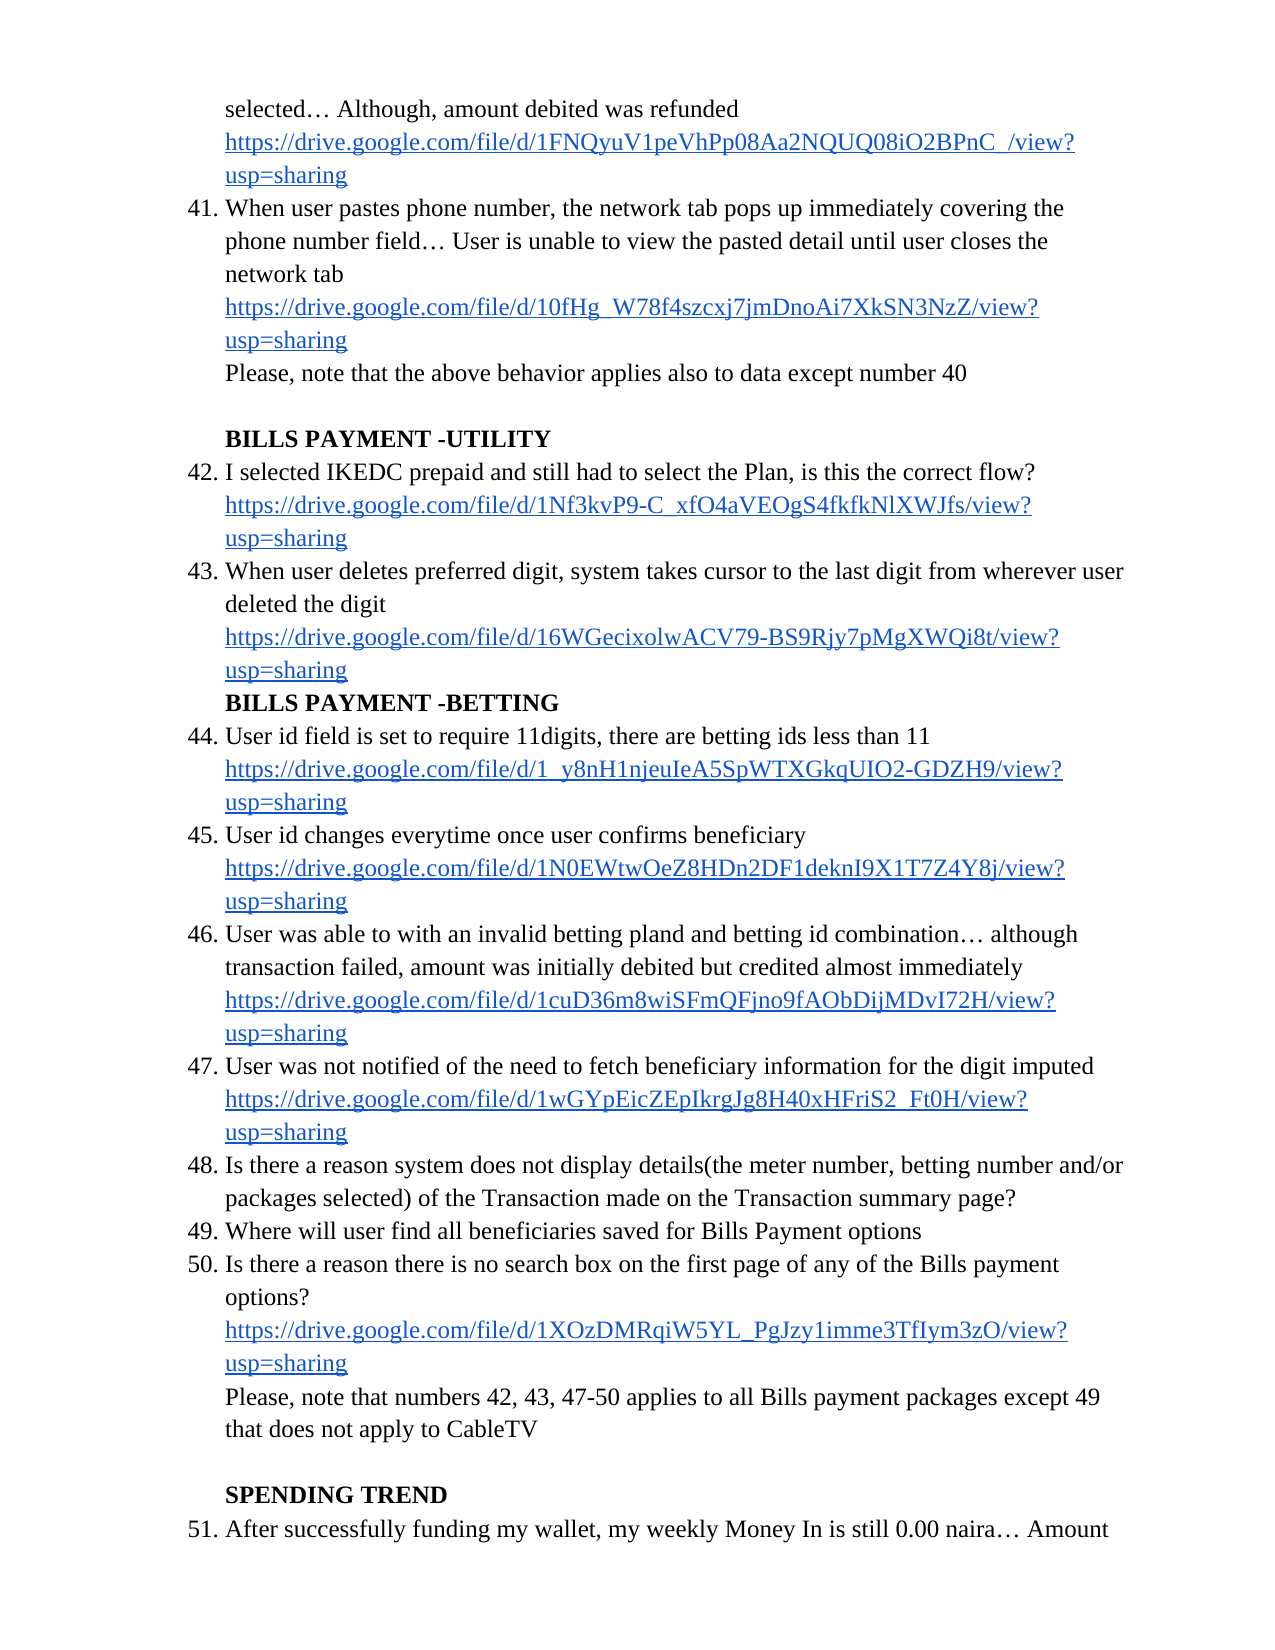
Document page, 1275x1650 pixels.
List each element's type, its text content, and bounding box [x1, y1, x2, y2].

list User id field is set to require 11digits, there are betting ids less than 11 https://drive.google.com/file/d/1_y8nH1njeuIeA5SpWTXGkqUIO2-GDZH9/view?usp=sharing [187, 721, 1125, 816]
list User was able to with an invalid betting pland and betting id combination… although transaction failed, amount was initially debited but credited almost immediately https://drive.google.com/file/d/1cuD36m8wiSFmQFjno9fAObDijMDvI72H/view?usp=sharing [187, 919, 1125, 1047]
list I selected IKEDC prepaid and still had to select the Plan, is this the correct flow? https://drive.google.com/file/d/1Nf3kvP9-C_xfO4aVEOgS4fkfkNlXWJfs/view?usp=sharing [187, 457, 1125, 552]
list Is there a reason system does not display details(the meter number, betting number and/or packages selected) of the Transaction made on the Transaction summary page? [187, 1150, 1125, 1212]
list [187, 1514, 1125, 1542]
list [187, 94, 1125, 188]
list Where will user find all beneficiaries saved for Bills Payment options [187, 1216, 1125, 1245]
list User was not notified of the need to fetch beneficiary information for the digit imputed https://drive.google.com/file/d/1wGYpEicZEpIkrgJg8H40xHFriS2_Ft0H/view?usp=sharing [187, 1051, 1125, 1146]
list Is there a reason there is no search box on the first page of any of the Bills payment options? https://drive.google.com/file/d/1XOzDMRqiW5YL_PgJzy1imme3TfIym3zO/view?usp=sharing Please, note that numbers 42, 43, 47-50 applies to all Bills payment packages except 49 that does not apply to CableTV SPENDING TREND [187, 1249, 1125, 1509]
list When user deletes preferred digit, system takes cursor to the last digit from wherever user deleted the digit https://drive.google.com/file/d/16WGecixolwACV79-BS9Rjy7pMgXWQi8t/view?usp=sharing BILLS PAYMENT -BETTING [187, 556, 1125, 717]
list User id changes everytime once user confirms beneficiary https://drive.google.com/file/d/1N0EWtwOeZ8HDn2DF1deknI9X1T7Z4Y8j/view?usp=sharing [187, 820, 1125, 915]
list When user pastes phone number, the network tab pops up immediately covering the phone number field… User is unable to view the pasted detail until user closes the network tab https://drive.google.com/file/d/10fHg_W78f4szcxj7jmDnoAi7XkSN3NzZ/view?usp=sharing Please, note that the above behavior applies also to data except number 40 BILLS PAYMENT -UTILITY [187, 193, 1125, 453]
